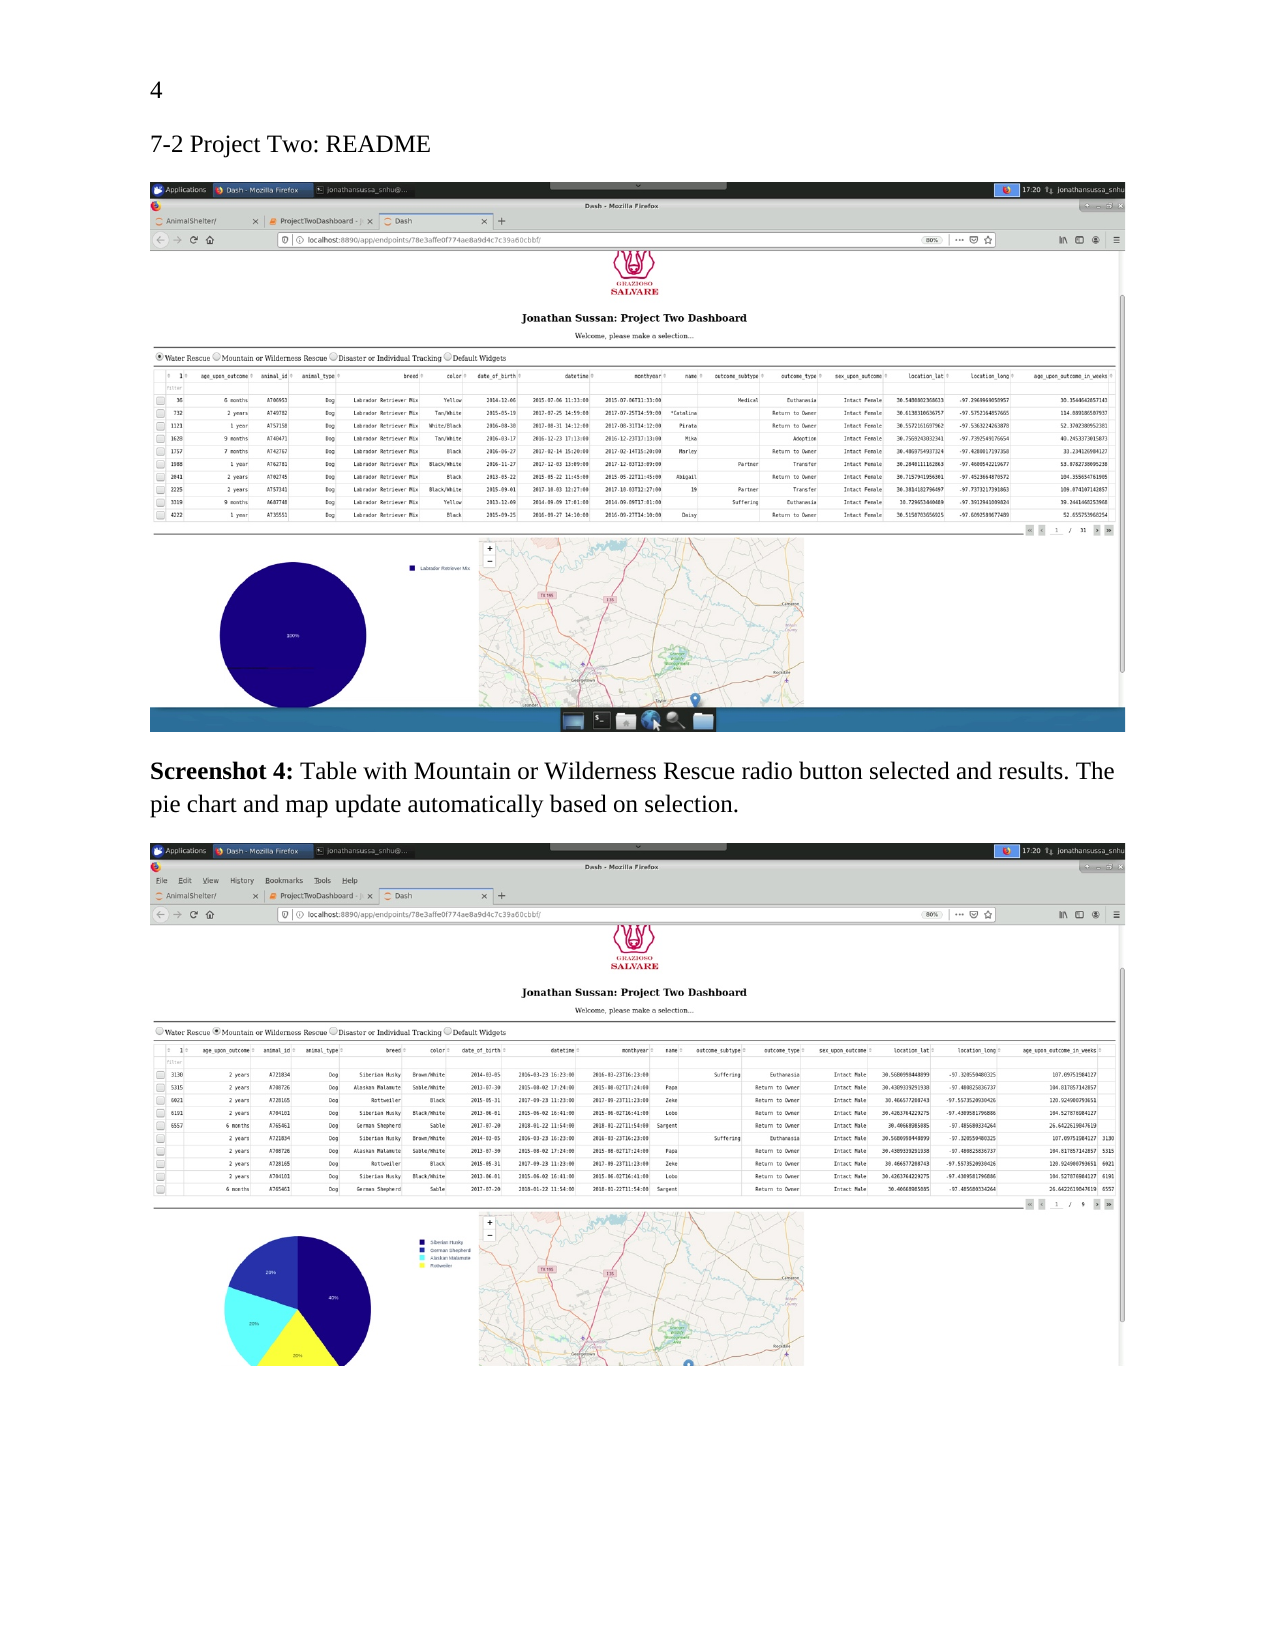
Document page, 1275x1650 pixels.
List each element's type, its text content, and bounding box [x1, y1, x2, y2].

picture [150, 843, 1125, 1366]
text Screenshot 4: Table with Mountain or Wilderness Rescue radio button selected and results. The pie chart and map update automatically based on selection. [150, 756, 1125, 818]
picture [150, 182, 1125, 732]
